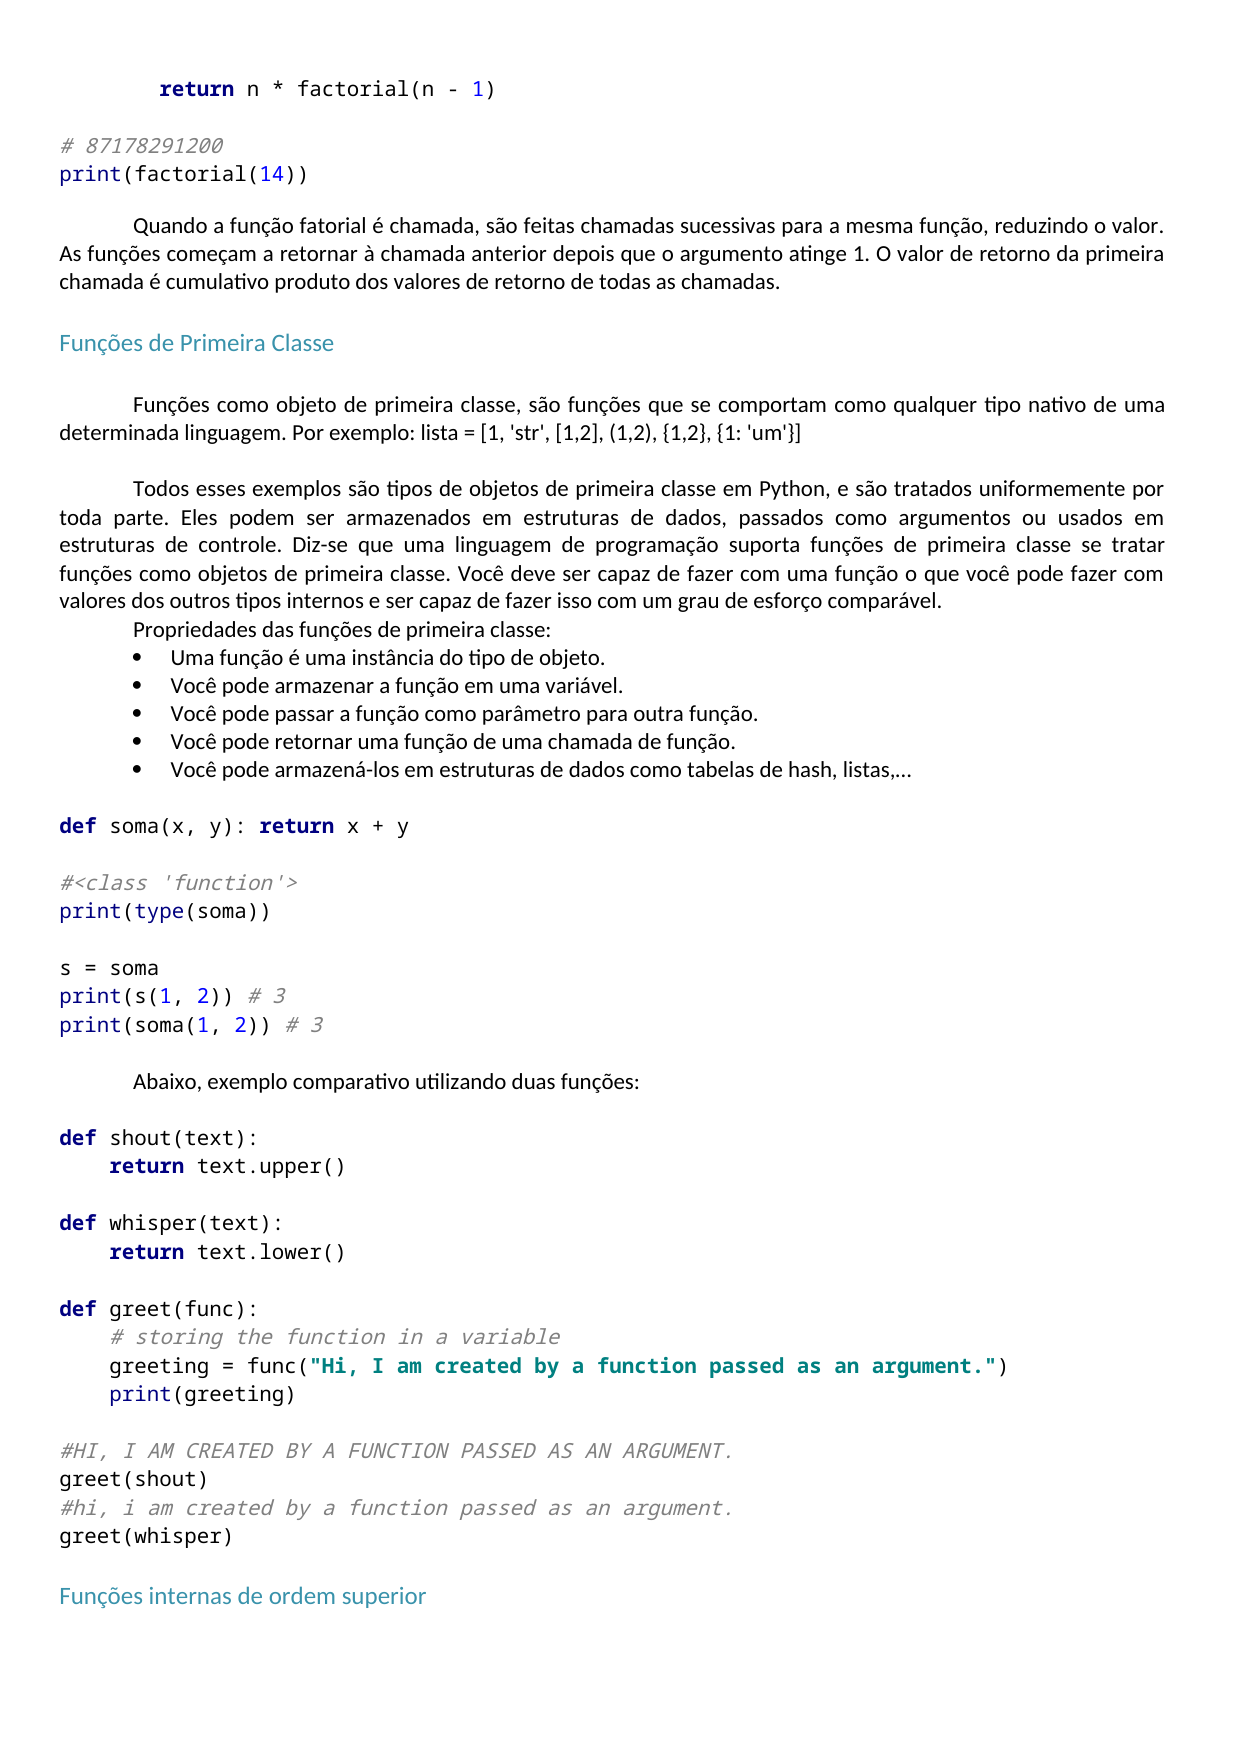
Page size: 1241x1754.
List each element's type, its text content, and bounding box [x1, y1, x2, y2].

text Funções internas de ordem superior [59, 1580, 1167, 1611]
subtitle Abaixo, exemplo comparativo utilizando duas funções: [59, 1067, 1167, 1095]
text def soma(x, y): return x + y #<class 'function'> print(type(soma)) s = soma print(s(1, 2)) # 3 print(soma(1, 2)) # 3 [59, 811, 1167, 1038]
subtitle Uma função é uma instância do tipo de objeto. [133, 643, 1167, 671]
subtitle Você pode armazenar a função em uma variável. [133, 671, 1167, 699]
subtitle Funções de Primeira Classe [59, 327, 1167, 358]
subtitle Propriedades das funções de primeira classe: [59, 615, 1167, 643]
text def shout(text): return text.upper() def whisper(text): return text.lower() def greet(func): # storing the function in a variable greeting = func("Hi, I am created by a function passed as an argument.") print(greeting) #HI, I AM CREATED BY A FUNCTION PASSED AS AN ARGUMENT. greet(shout) #hi, i am created by a function passed as an argument. greet(whisper) [59, 1123, 1167, 1550]
subtitle Todos esses exemplos são tipos de objetos de primeira classe em Python, e são tratados uniformemente por toda parte. Eles podem ser armazenados em estruturas de dados, passados como argumentos ou usados em estruturas de controle. Diz-se que uma linguagem de programação suporta funções de primeira classe se tratar funções como objetos de primeira classe. Você deve ser capaz de fazer com uma função o que você pode fazer com valores dos outros tipos internos e ser capaz de fazer isso com um grau de esforço comparável. [59, 474, 1167, 615]
subtitle Você pode passar a função como parâmetro para outra função. [133, 699, 1167, 727]
text Funções como objeto de primeira classe, são funções que se comportam como qualquer tipo nativo de uma determinada linguagem. Por exemplo: lista = [1, 'str', [1,2], (1,2), {1,2}, {1: 'um'}] [59, 391, 1167, 447]
subtitle Você pode armazená-los em estruturas de dados como tabelas de hash, listas,… [133, 755, 1167, 783]
subtitle Você pode retornar uma função de uma chamada de função. [133, 727, 1167, 755]
text Quando a função fatorial é chamada, são feitas chamadas sucessivas para a mesma função, reduzindo o valor. As funções começam a retornar à chamada anterior depois que o argumento atinge 1. O valor de retorno da primeira chamada é cumulativo produto dos valores de retorno de todas as chamadas. [59, 211, 1167, 295]
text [59, 74, 1167, 188]
